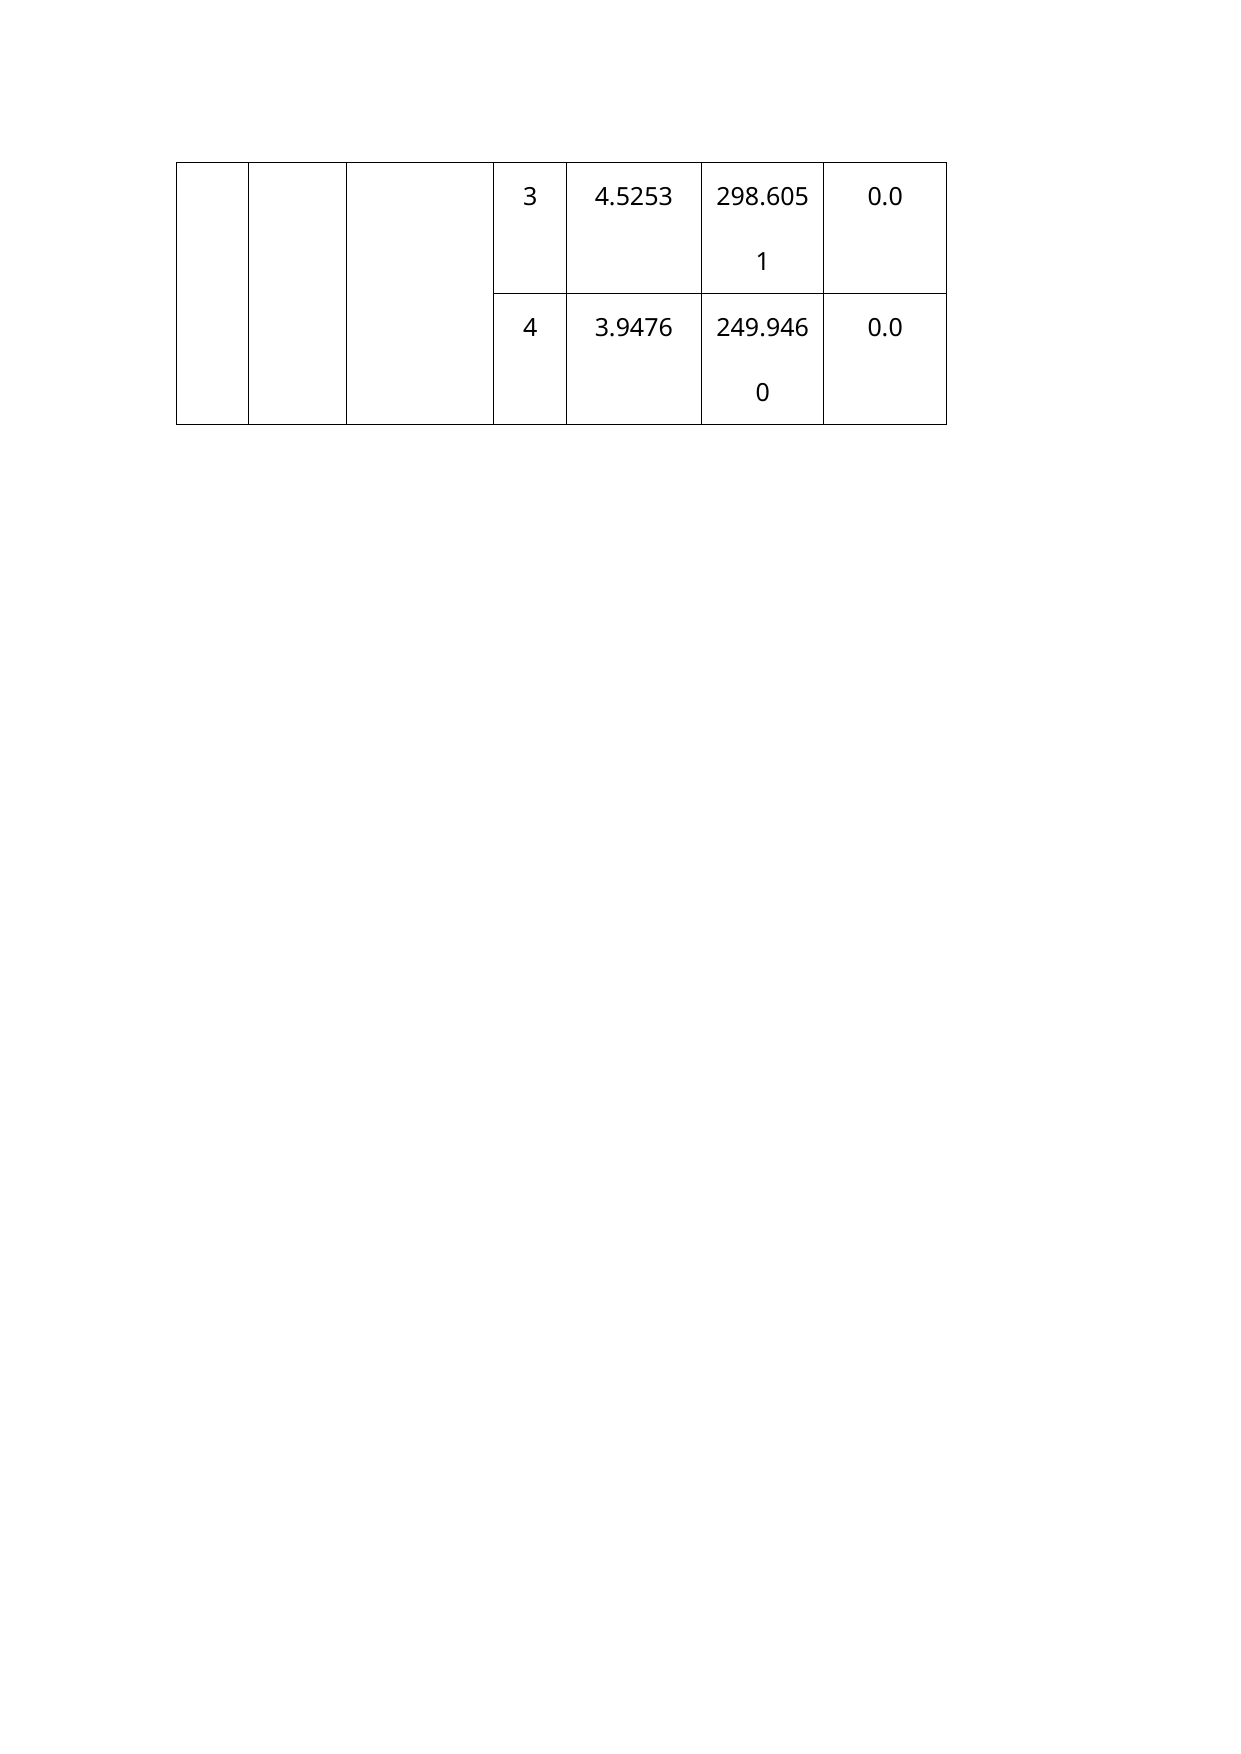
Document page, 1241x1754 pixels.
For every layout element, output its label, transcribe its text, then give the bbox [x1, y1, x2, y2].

table_cell 0.0 [824, 294, 946, 424]
table_cell 4.5253 [567, 163, 701, 293]
table_cell 0.0 [824, 163, 946, 293]
table_cell 4 [494, 294, 566, 424]
table_cell 298.6051 [702, 163, 823, 293]
table_cell 249.9460 [702, 294, 823, 424]
table_cell 3 [494, 163, 566, 293]
table_cell 3.9476 [567, 294, 701, 424]
